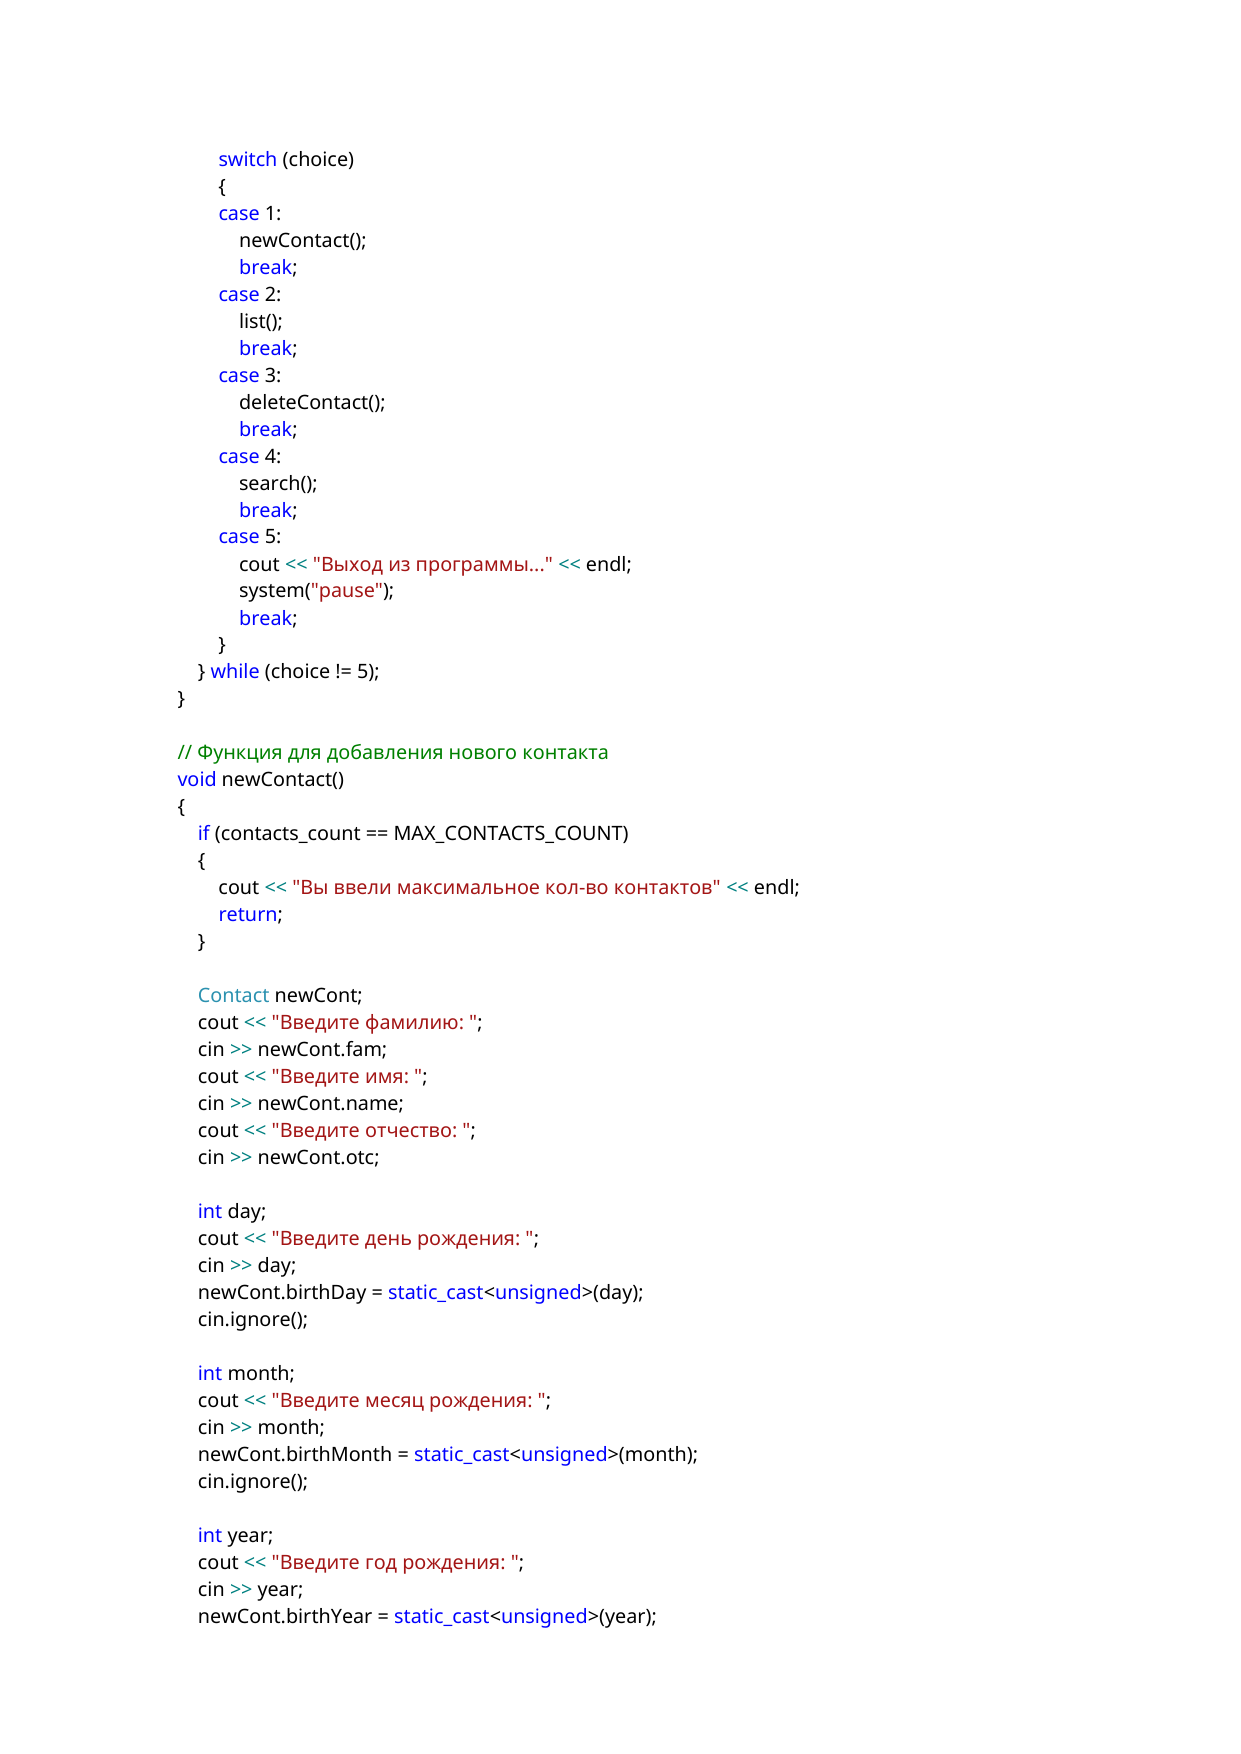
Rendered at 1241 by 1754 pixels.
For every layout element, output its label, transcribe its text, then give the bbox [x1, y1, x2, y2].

text case 5: [177, 523, 1152, 550]
text search(); [177, 469, 1152, 496]
text return; [177, 901, 1152, 927]
text cout << "Введите день рождения: "; [177, 1224, 1152, 1251]
text cout << "Введите фамилию: "; [177, 1008, 1152, 1035]
text cout << "Введите имя: "; [177, 1062, 1152, 1089]
text break; [177, 604, 1152, 631]
text deleteContact(); [177, 388, 1152, 415]
text cout << "Введите отчество: "; [177, 1116, 1152, 1143]
text case 4: [177, 442, 1152, 469]
text if (contacts_count == MAX_CONTACTS_COUNT) [177, 819, 1152, 847]
text switch (choice) [177, 145, 1152, 172]
text } while (choice != 5); [177, 658, 1152, 685]
text newCont.birthMonth = static_cast<unsigned>(month); [177, 1440, 1152, 1467]
text cin >> year; [177, 1575, 1152, 1602]
text case 1: [177, 199, 1152, 226]
text } [177, 631, 1152, 658]
text { [177, 793, 1152, 819]
text } [177, 685, 1152, 712]
text cin.ignore(); [177, 1467, 1152, 1494]
text { [177, 172, 1152, 199]
text case 3: [177, 361, 1152, 388]
text cout << "Вы ввели максимальное кол-во контактов" << endl; [177, 873, 1152, 901]
text int day; [177, 1197, 1152, 1224]
text } [177, 927, 1152, 954]
text Contact newCont; [177, 981, 1152, 1008]
text cout << "Введите год рождения: "; [177, 1548, 1152, 1575]
text int year; [177, 1521, 1152, 1548]
text break; [177, 415, 1152, 442]
text cout << "Выход из программы..." << endl; [177, 550, 1152, 577]
text newCont.birthYear = static_cast<unsigned>(year); [177, 1602, 1152, 1629]
text cin >> newCont.name; [177, 1089, 1152, 1116]
text { [177, 847, 1152, 873]
text list(); [177, 307, 1152, 334]
text case 2: [177, 280, 1152, 307]
text void newContact() [177, 766, 1152, 793]
text cin >> day; [177, 1251, 1152, 1278]
text cin >> month; [177, 1413, 1152, 1440]
text cout << "Введите месяц рождения: "; [177, 1386, 1152, 1413]
text newContact(); [177, 226, 1152, 253]
text cin >> newCont.fam; [177, 1035, 1152, 1062]
text break; [177, 334, 1152, 361]
text int month; [177, 1359, 1152, 1386]
text break; [177, 253, 1152, 280]
text break; [177, 496, 1152, 523]
text cin >> newCont.otc; [177, 1143, 1152, 1170]
text newCont.birthDay = static_cast<unsigned>(day); [177, 1278, 1152, 1305]
text cin.ignore(); [177, 1305, 1152, 1332]
text // Функция для добавления нового контакта [177, 739, 1152, 766]
text system("pause"); [177, 577, 1152, 604]
